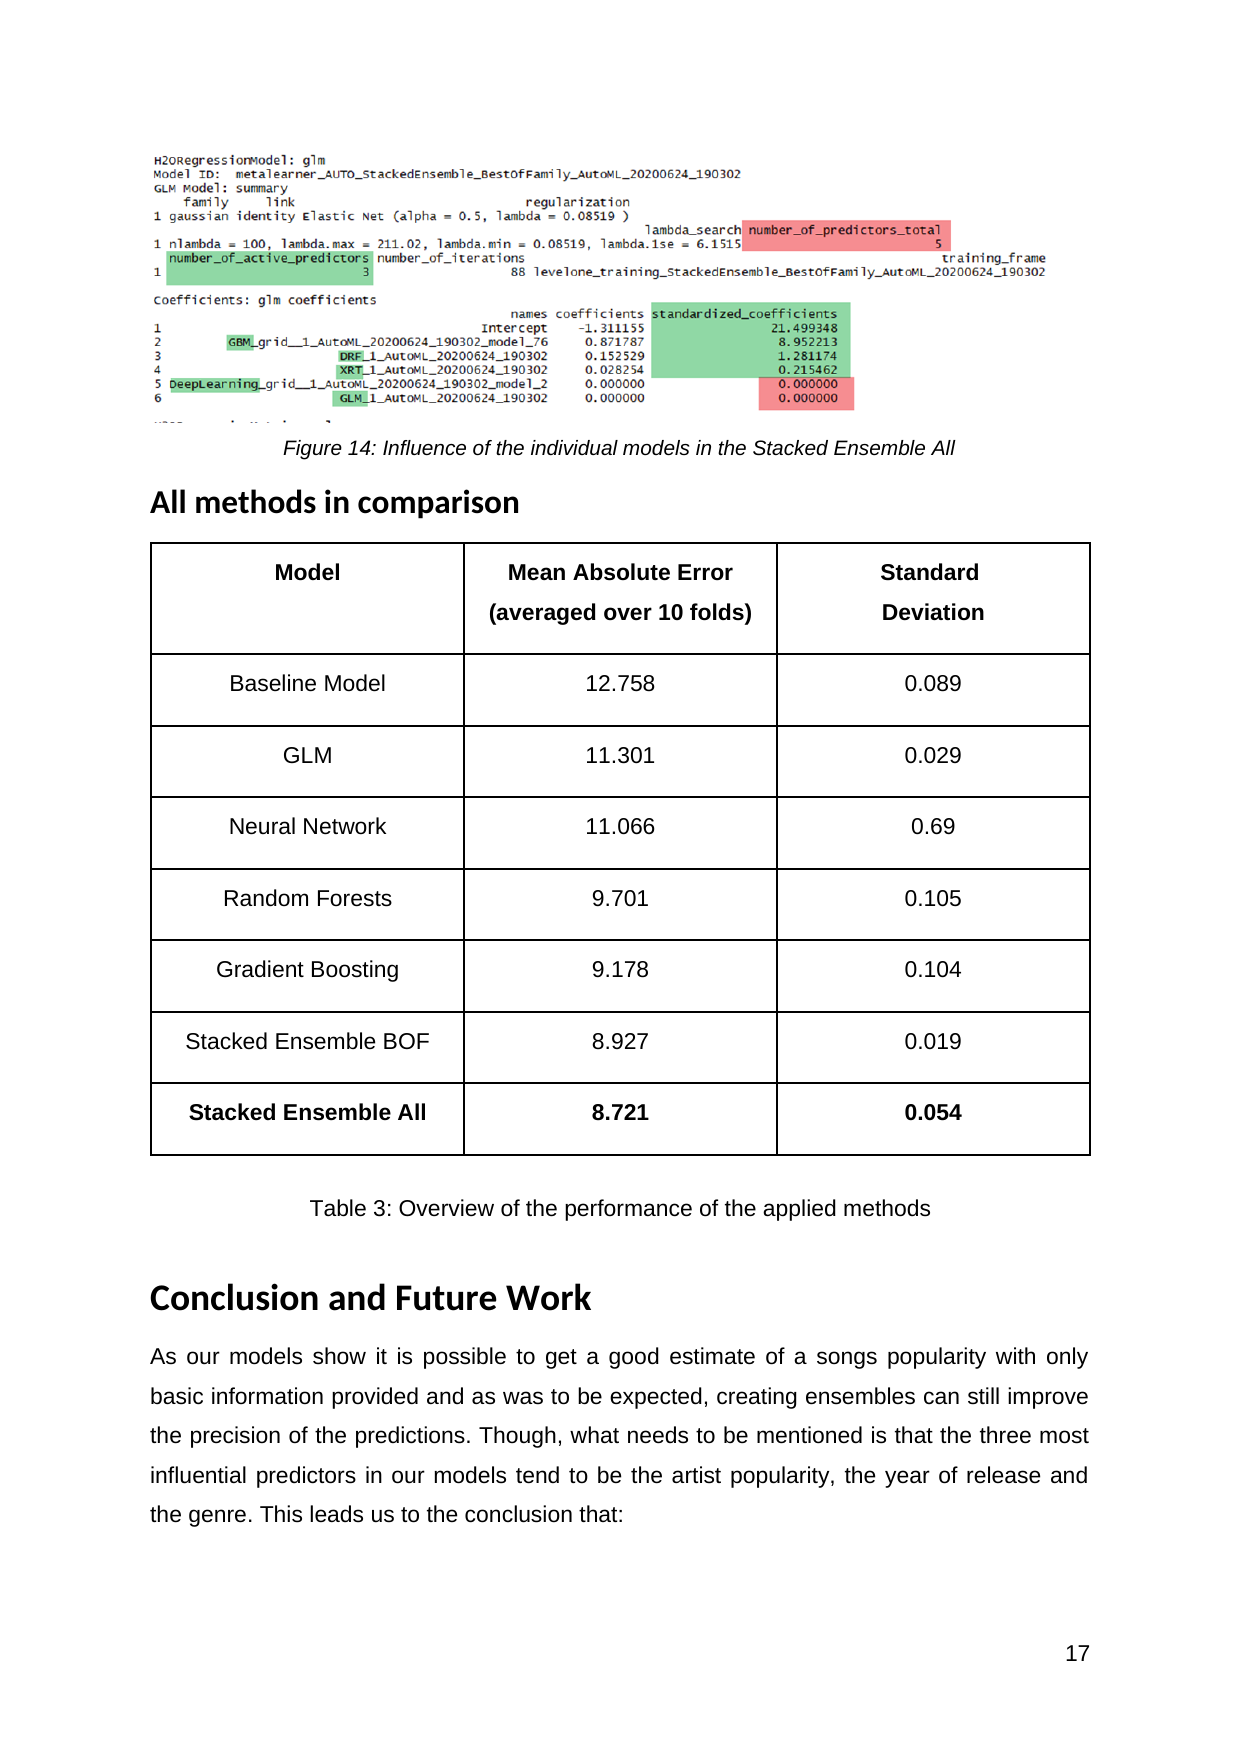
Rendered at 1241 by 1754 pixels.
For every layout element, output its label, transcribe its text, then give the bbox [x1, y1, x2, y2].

table_cell 0.104 [778, 941, 1089, 1011]
table_cell Stacked Ensemble All [152, 1084, 463, 1154]
table_header Model [152, 544, 463, 653]
table_cell 0.054 [778, 1084, 1089, 1154]
table_cell 0.105 [778, 870, 1089, 939]
table_cell 0.69 [778, 798, 1089, 868]
table_header Mean Absolute Error (averaged over 10 folds) [465, 544, 776, 653]
table_cell Neural Network [152, 798, 463, 868]
subtitle All methods in comparison [150, 481, 1090, 522]
text Table 3: Overview of the performance of the applied methods [150, 1195, 1090, 1222]
table_cell 9.178 [465, 941, 776, 1011]
table_cell Gradient Boosting [152, 941, 463, 1011]
table_cell 9.701 [465, 870, 776, 939]
table_cell 0.019 [778, 1013, 1089, 1082]
table_cell 11.301 [465, 727, 776, 796]
table_cell 0.089 [778, 655, 1089, 724]
table_cell 0.029 [778, 727, 1089, 796]
table_cell GLM [152, 727, 463, 796]
table_cell Random Forests [152, 870, 463, 939]
table_cell Baseline Model [152, 655, 463, 724]
table_cell Stacked Ensemble BOF [152, 1013, 463, 1082]
table_header Standard Deviation [778, 544, 1089, 653]
text Figure 14: Influence of the individual models in the Stacked Ensemble All [150, 436, 1090, 460]
picture [150, 150, 1091, 423]
table_cell 8.721 [465, 1084, 776, 1154]
subtitle Conclusion and Future Work [150, 1274, 1090, 1320]
table_cell 8.927 [465, 1013, 776, 1082]
text As our models show it is possible to get a good estimate of a songs popularity with only basic information provided and as was to be expected, creating ensembles can still improve the precision of the predictions. Though, what needs to be mentioned is that the three most influential predictors in our models tend to be the artist popularity, the year of release and the genre. This leads us to the conclusion that: [150, 1343, 1090, 1527]
table_cell 12.758 [465, 655, 776, 724]
table_cell 11.066 [465, 798, 776, 868]
